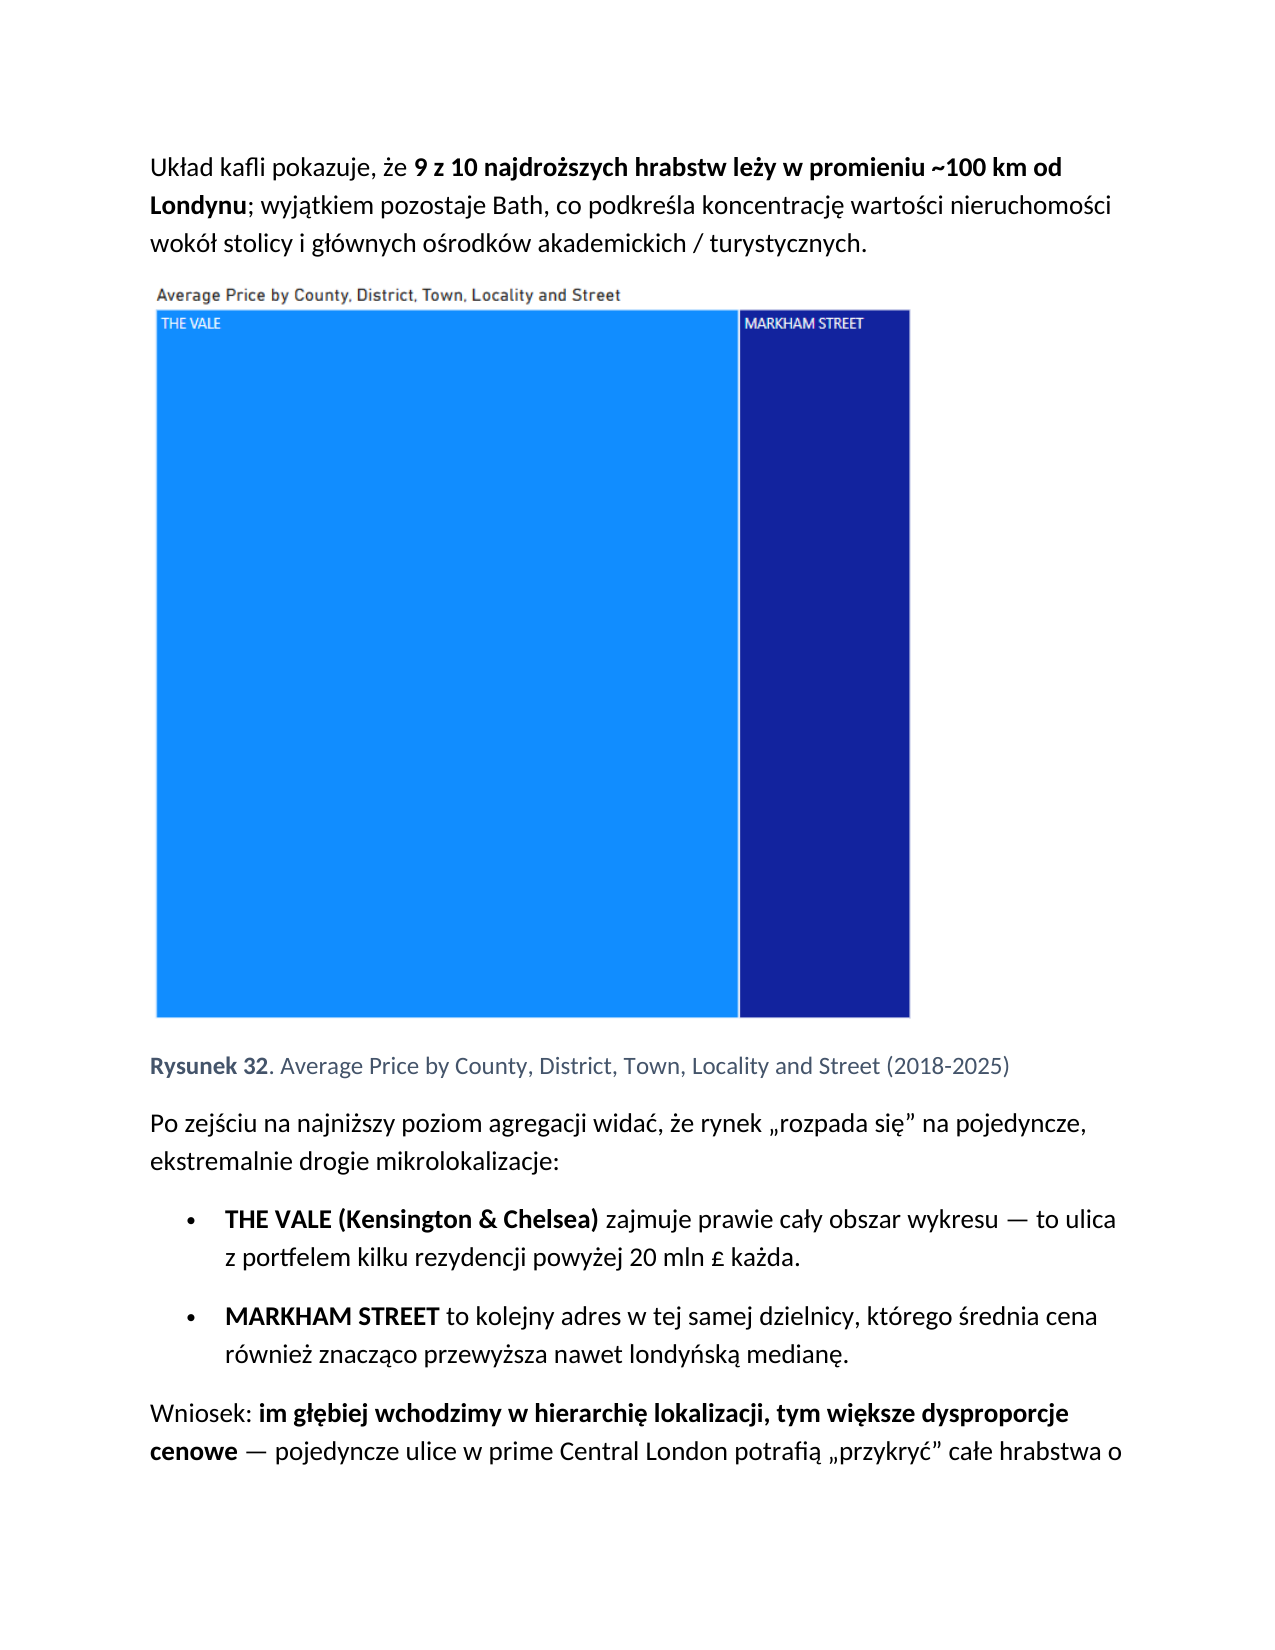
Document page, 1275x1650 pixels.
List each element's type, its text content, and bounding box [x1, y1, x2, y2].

list THE VALE (Kensington & Chelsea) zajmuje prawie cały obszar wykresu — to ulica z portfelem kilku rezydencji powyżej 20 mln £ każda. [187, 1203, 1125, 1274]
text Po zejściu na najniższy poziom agregacji widać, że rynek „rozpada się” na pojedyncze, ekstremalnie drogie mikrolokalizacje: [150, 1106, 1125, 1177]
list MARKHAM STREET to kolejny adres w tej samej dzielnicy, którego średnia cena również znacząco przewyższa nawet londyńską medianę. [187, 1299, 1125, 1370]
text Układ kafli pokazuje, że 9 z 10 najdroższych hrabstw leży w promieniu ~100 km od Londynu; wyjątkiem pozostaje Bath, co podkreśla koncentrację wartości nieruchomości wokół stolicy i głównych ośrodków akademickich / turystycznych. [150, 150, 1125, 259]
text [150, 1396, 1125, 1467]
text Rysunek 32. Average Price by County, District, Town, Locality and Street (2018-2025) [150, 1050, 1125, 1081]
picture [150, 284, 924, 1026]
